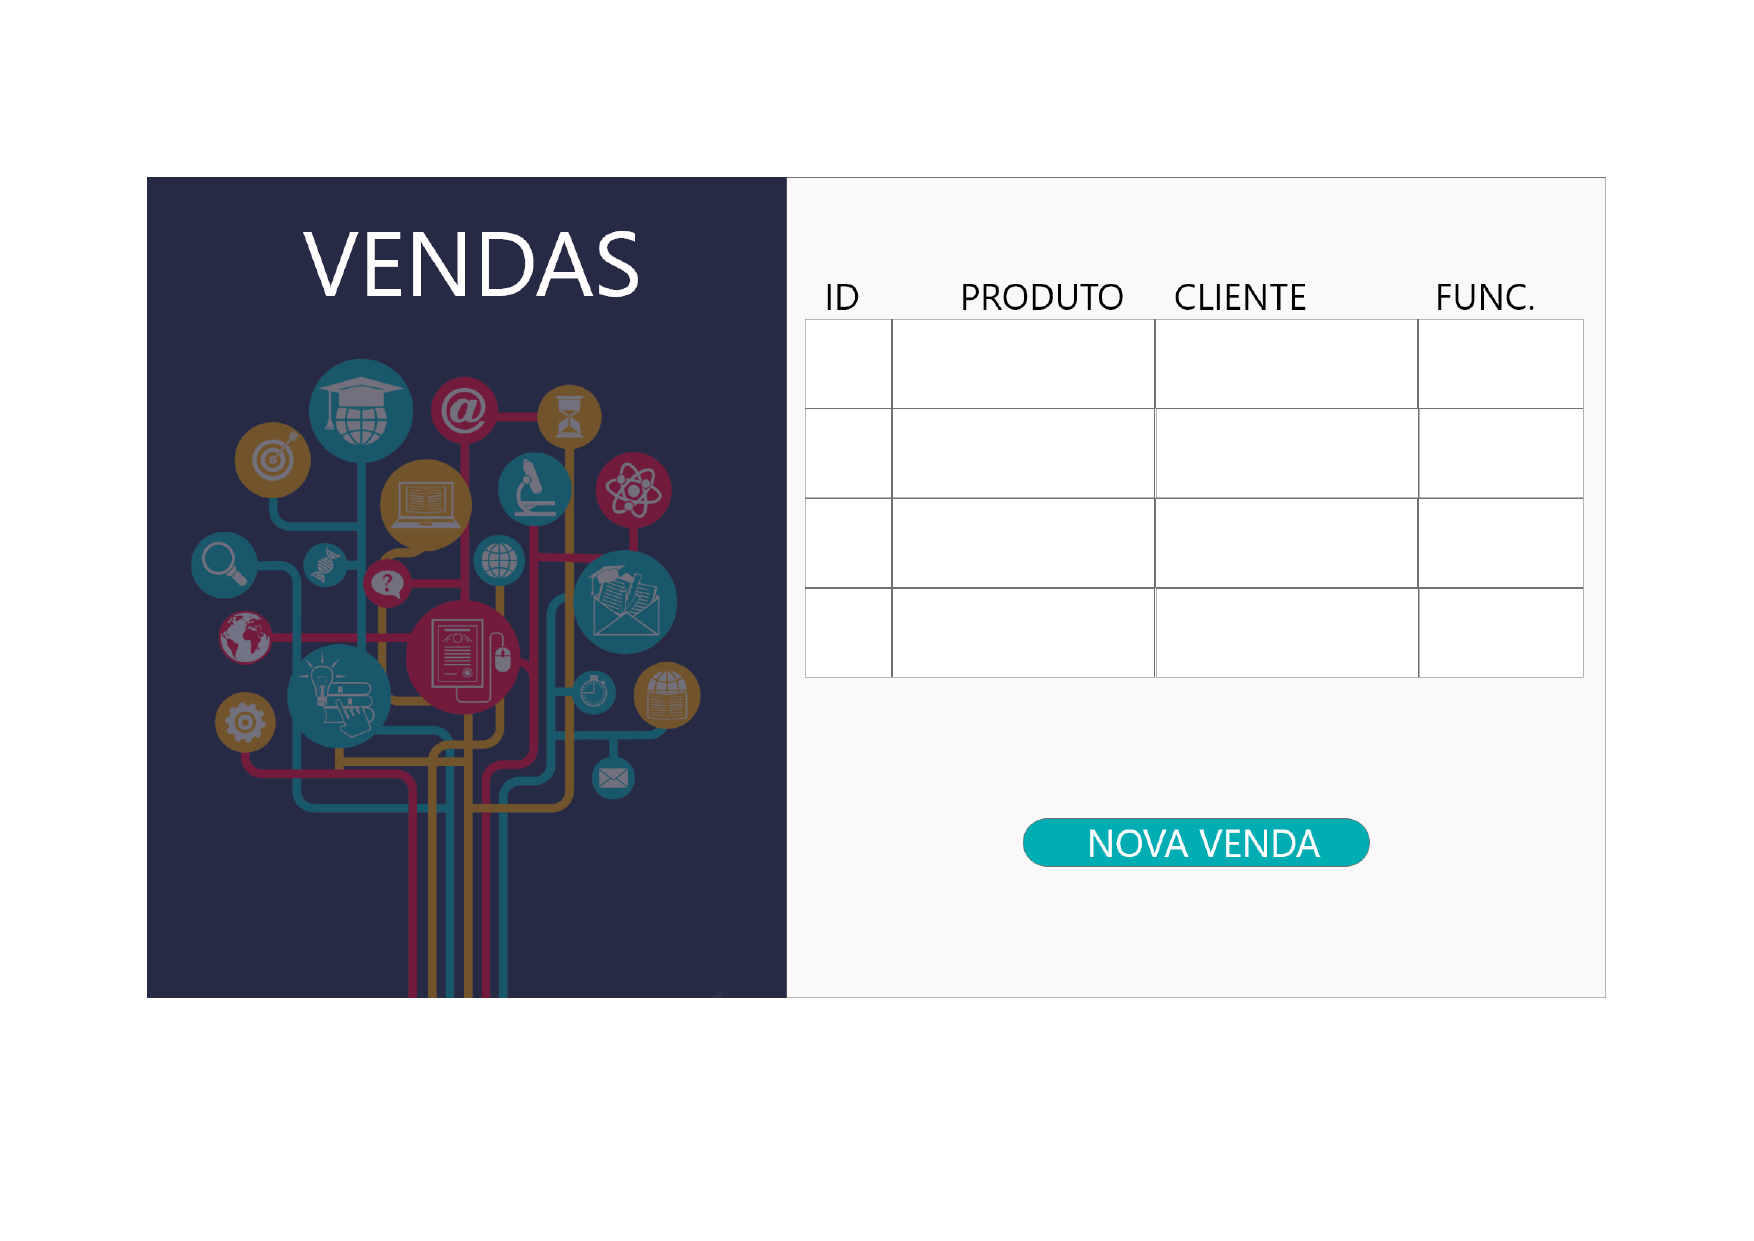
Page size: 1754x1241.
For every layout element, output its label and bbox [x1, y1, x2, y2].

picture [147, 177, 1606, 998]
